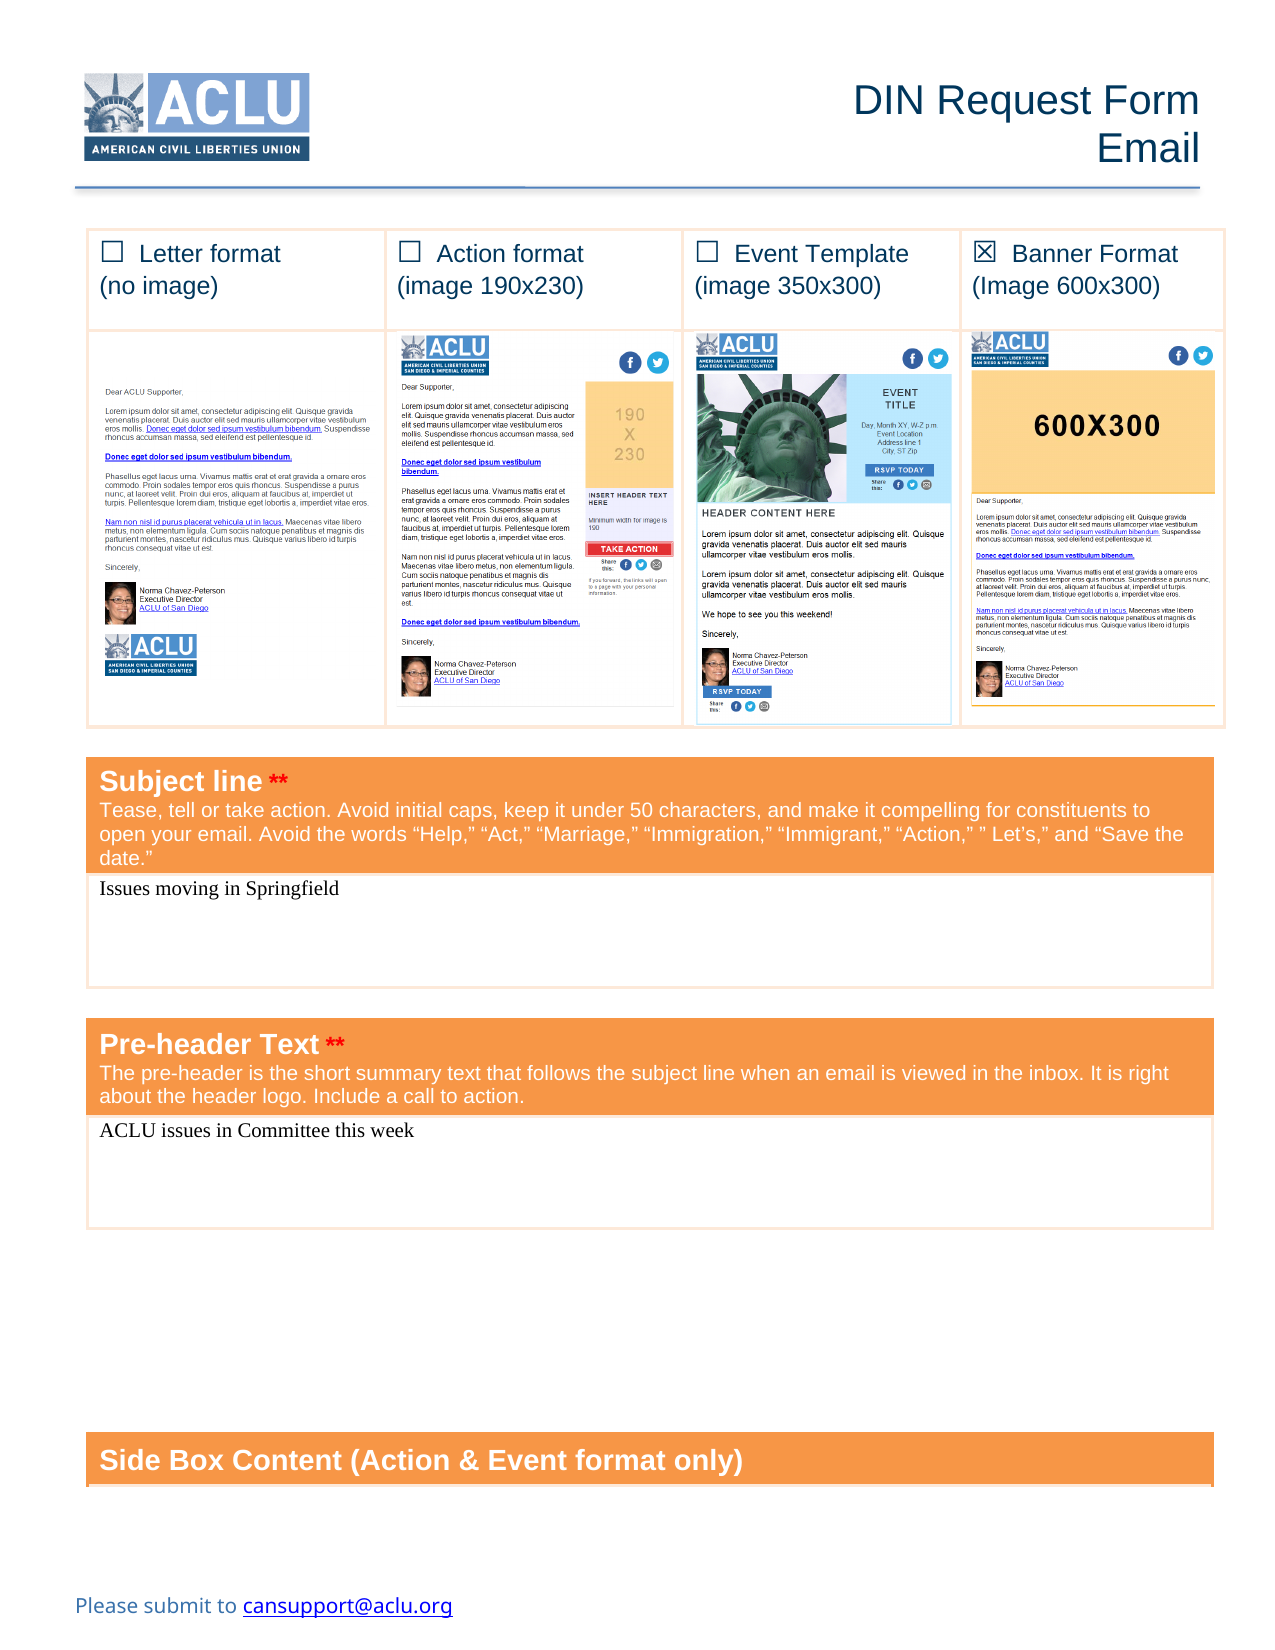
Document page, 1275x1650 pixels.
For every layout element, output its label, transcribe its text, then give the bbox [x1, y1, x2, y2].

table_cell Action format (image 190x230) [387, 231, 681, 329]
picture [694, 331, 952, 726]
table_cell [962, 332, 1223, 725]
picture [971, 331, 1215, 707]
table_cell Event Template (image 350x300) [684, 231, 959, 329]
table_cell [89, 332, 384, 725]
picture [84, 73, 310, 161]
picture [396, 331, 674, 707]
picture [99, 377, 377, 680]
table_header Subject line ** Tease, tell or take action. Avoid initial caps, keep it under 50 characters, and make it compelling for constituents to open your email. Avoid the words “Help,” “Act,” “Marriage,” “Immigration,” “Immigrant,” “Action,” ” Let’s,” and “Save the date.” [89, 760, 1211, 873]
table_header Pre-header Text ** The pre-header is the short summary text that follows the subject line when an email is viewed in the inbox. It is right about the header logo. Include a call to action. [89, 1021, 1211, 1115]
table_cell Issues moving in Springfield [89, 876, 1211, 986]
table_cell Letter format (no image) [89, 231, 384, 329]
table_header Side Box Content (Action & Event format only) [89, 1435, 1211, 1484]
table_cell [387, 332, 681, 725]
table_cell [952, 332, 959, 725]
table_cell Banner Format (Image 600x300) [962, 231, 1223, 329]
table_cell ACLU issues in Committee this week [89, 1118, 1211, 1227]
table_cell [684, 332, 694, 725]
